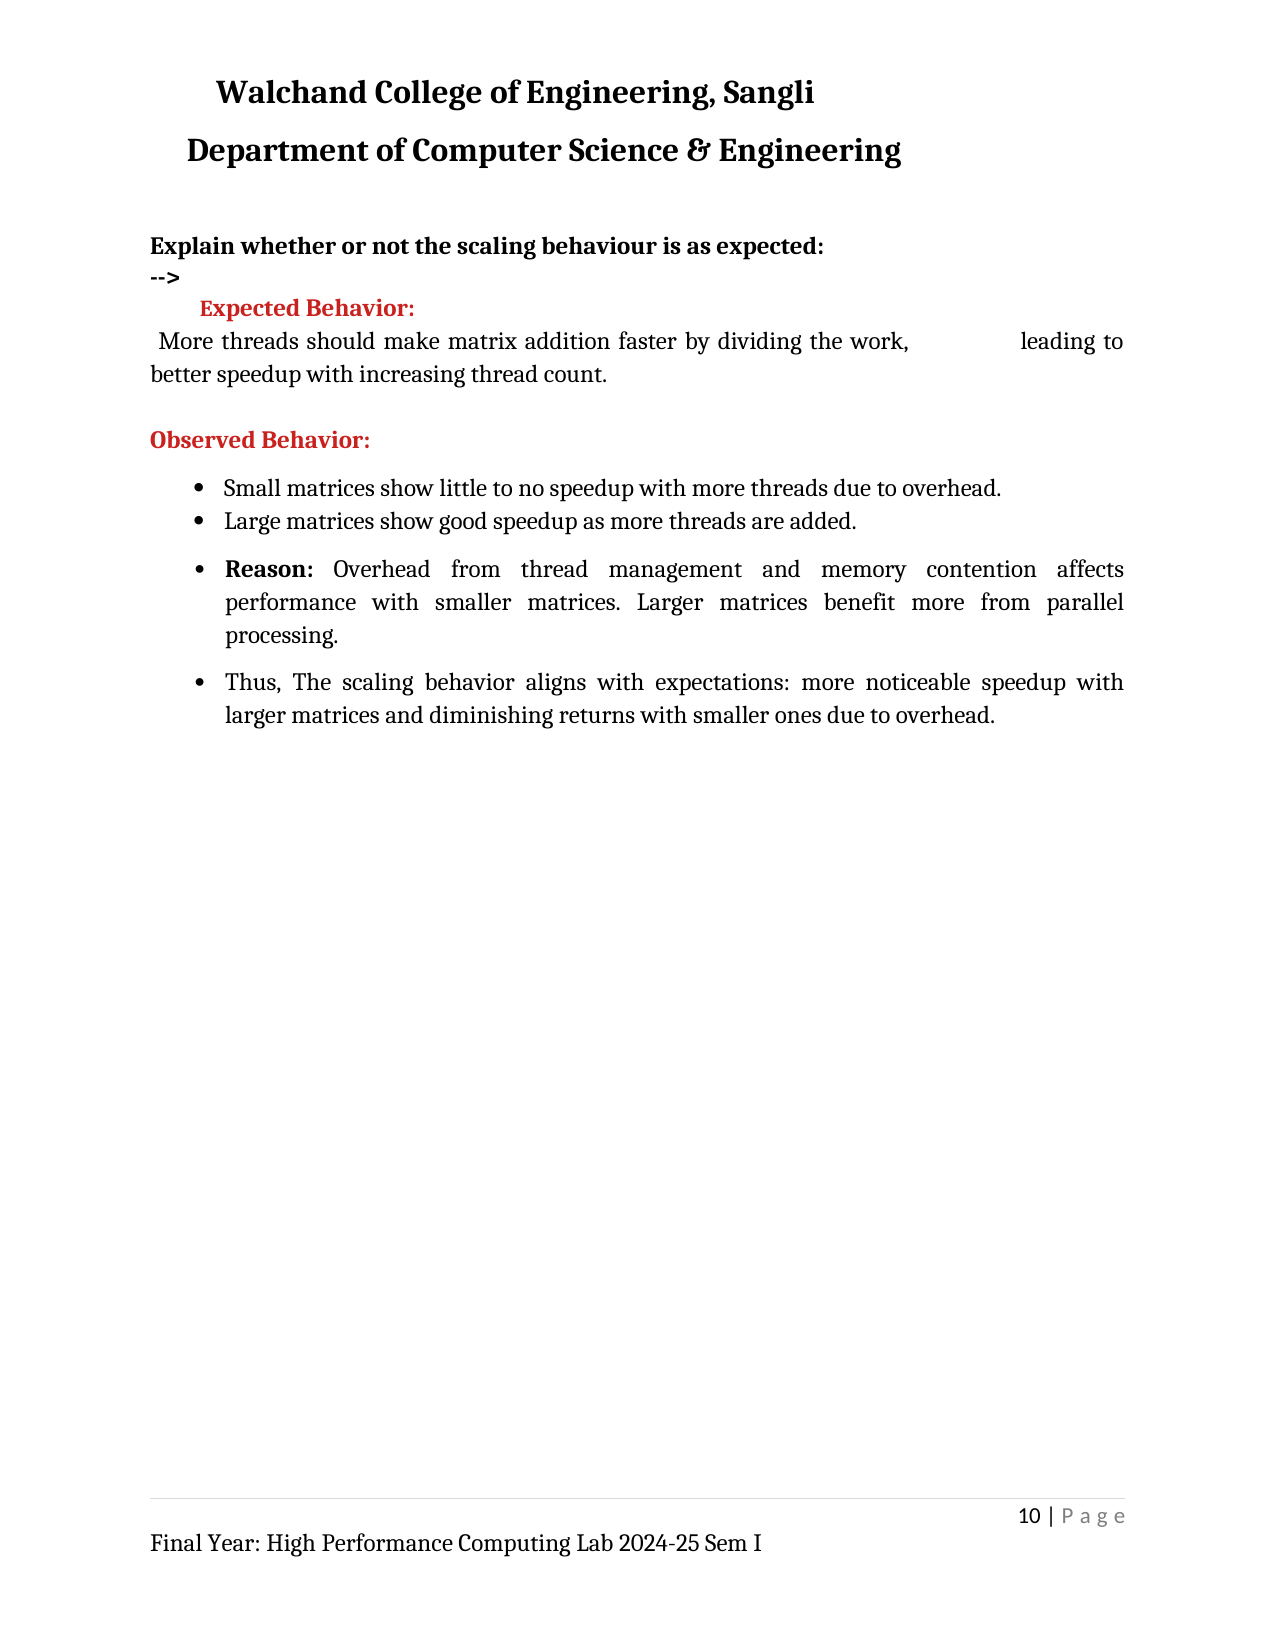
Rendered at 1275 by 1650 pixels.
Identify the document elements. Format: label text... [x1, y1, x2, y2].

text --> [150, 263, 1125, 292]
list Large matrices show good speedup as more threads are added. [194, 507, 1125, 536]
text More threads should make matrix addition faster by dividing the work, leading to better speedup with increasing thread count. [150, 327, 1125, 389]
text Observed Behavior: [150, 426, 1125, 455]
list Reason: Overhead from thread management and memory contention affects performance with smaller matrices. Larger matrices benefit more from parallel processing. [196, 554, 1125, 649]
text Explain whether or not the scaling behaviour is as expected: [150, 232, 1125, 261]
list Thus, The scaling behavior aligns with expectations: more noticeable speedup with larger matrices and diminishing returns with smaller ones due to overhead. [196, 668, 1125, 730]
text Expected Behavior: [150, 294, 1125, 323]
list Small matrices show little to no speedup with more threads due to overhead. [194, 474, 1125, 503]
